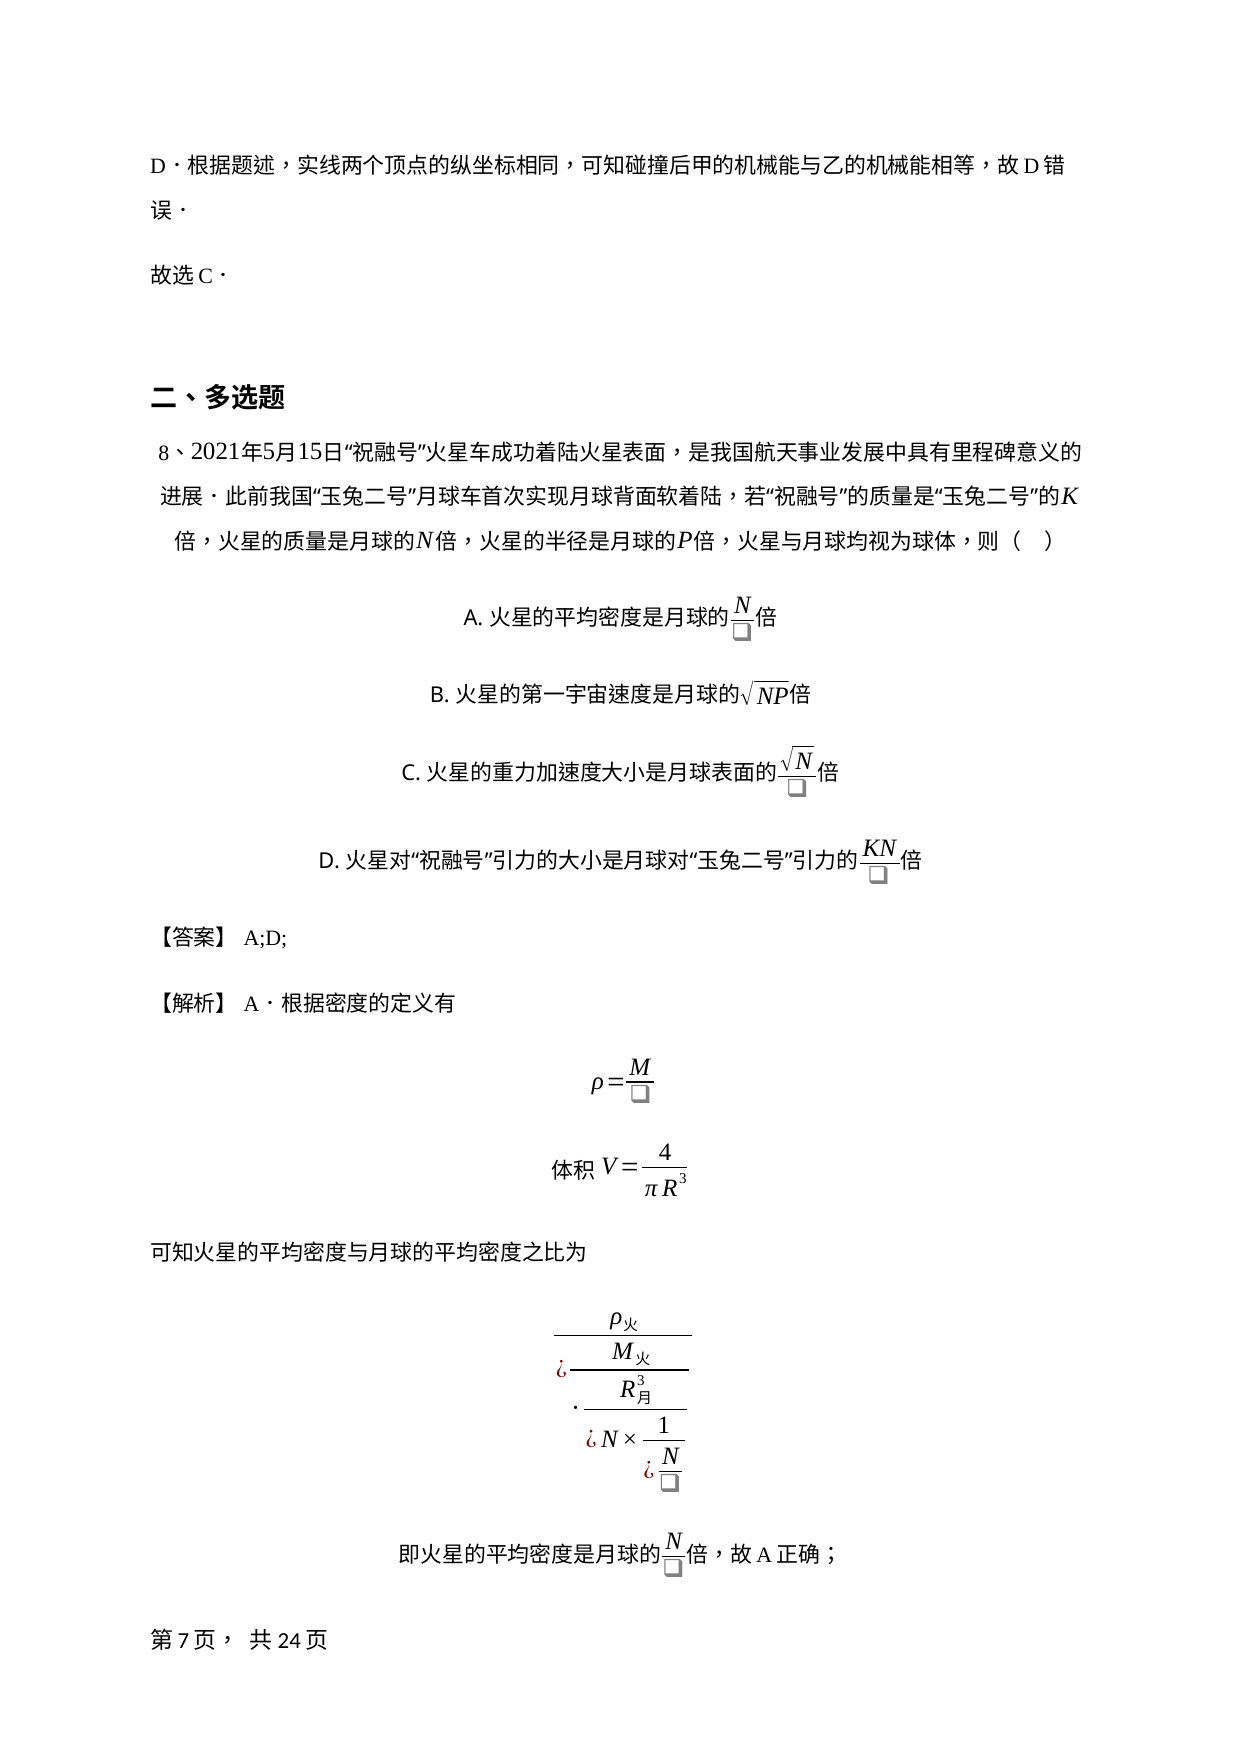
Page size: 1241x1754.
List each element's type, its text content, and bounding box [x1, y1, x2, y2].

text 8、年月日“祝融号”火星车成功着陆火星表面，是我国航天事业发展中具有里程碑意义的进展．此前我国“玉兔二号”月球车首次实现月球背面软着陆，若“祝融号”的质量是“玉兔二号”的倍，火星的质量是月球的倍，火星的半径是月球的倍，火星与月球均视为球体，则（ ） [150, 436, 1090, 556]
text 可知火星的平均密度与月球的平均密度之比为 [150, 1237, 1090, 1267]
text C. 火星的重力加速度大小是月球表面的倍 [150, 744, 1090, 799]
text 【答案】 A;D; [150, 922, 1090, 952]
text A. 火星的平均密度是月球的倍 [150, 591, 1090, 643]
text D. 火星对“祝融号”引力的大小是月球对“玉兔二号”引力的倍 [150, 834, 1090, 886]
text 即火星的平均密度是月球的倍，故A正确； [150, 1528, 1090, 1579]
text 体积 [150, 1138, 1090, 1201]
text 故选C． [150, 260, 1090, 290]
text D．根据题述，实线两个顶点的纵坐标相同，可知碰撞后甲的机械能与乙的机械能相等，故D错误． [150, 150, 1090, 224]
text 二、多选题 [150, 379, 1090, 416]
text B. 火星的第一宇宙速度是月球的倍 [150, 679, 1090, 709]
text 【解析】 A．根据密度的定义有 [150, 988, 1090, 1017]
